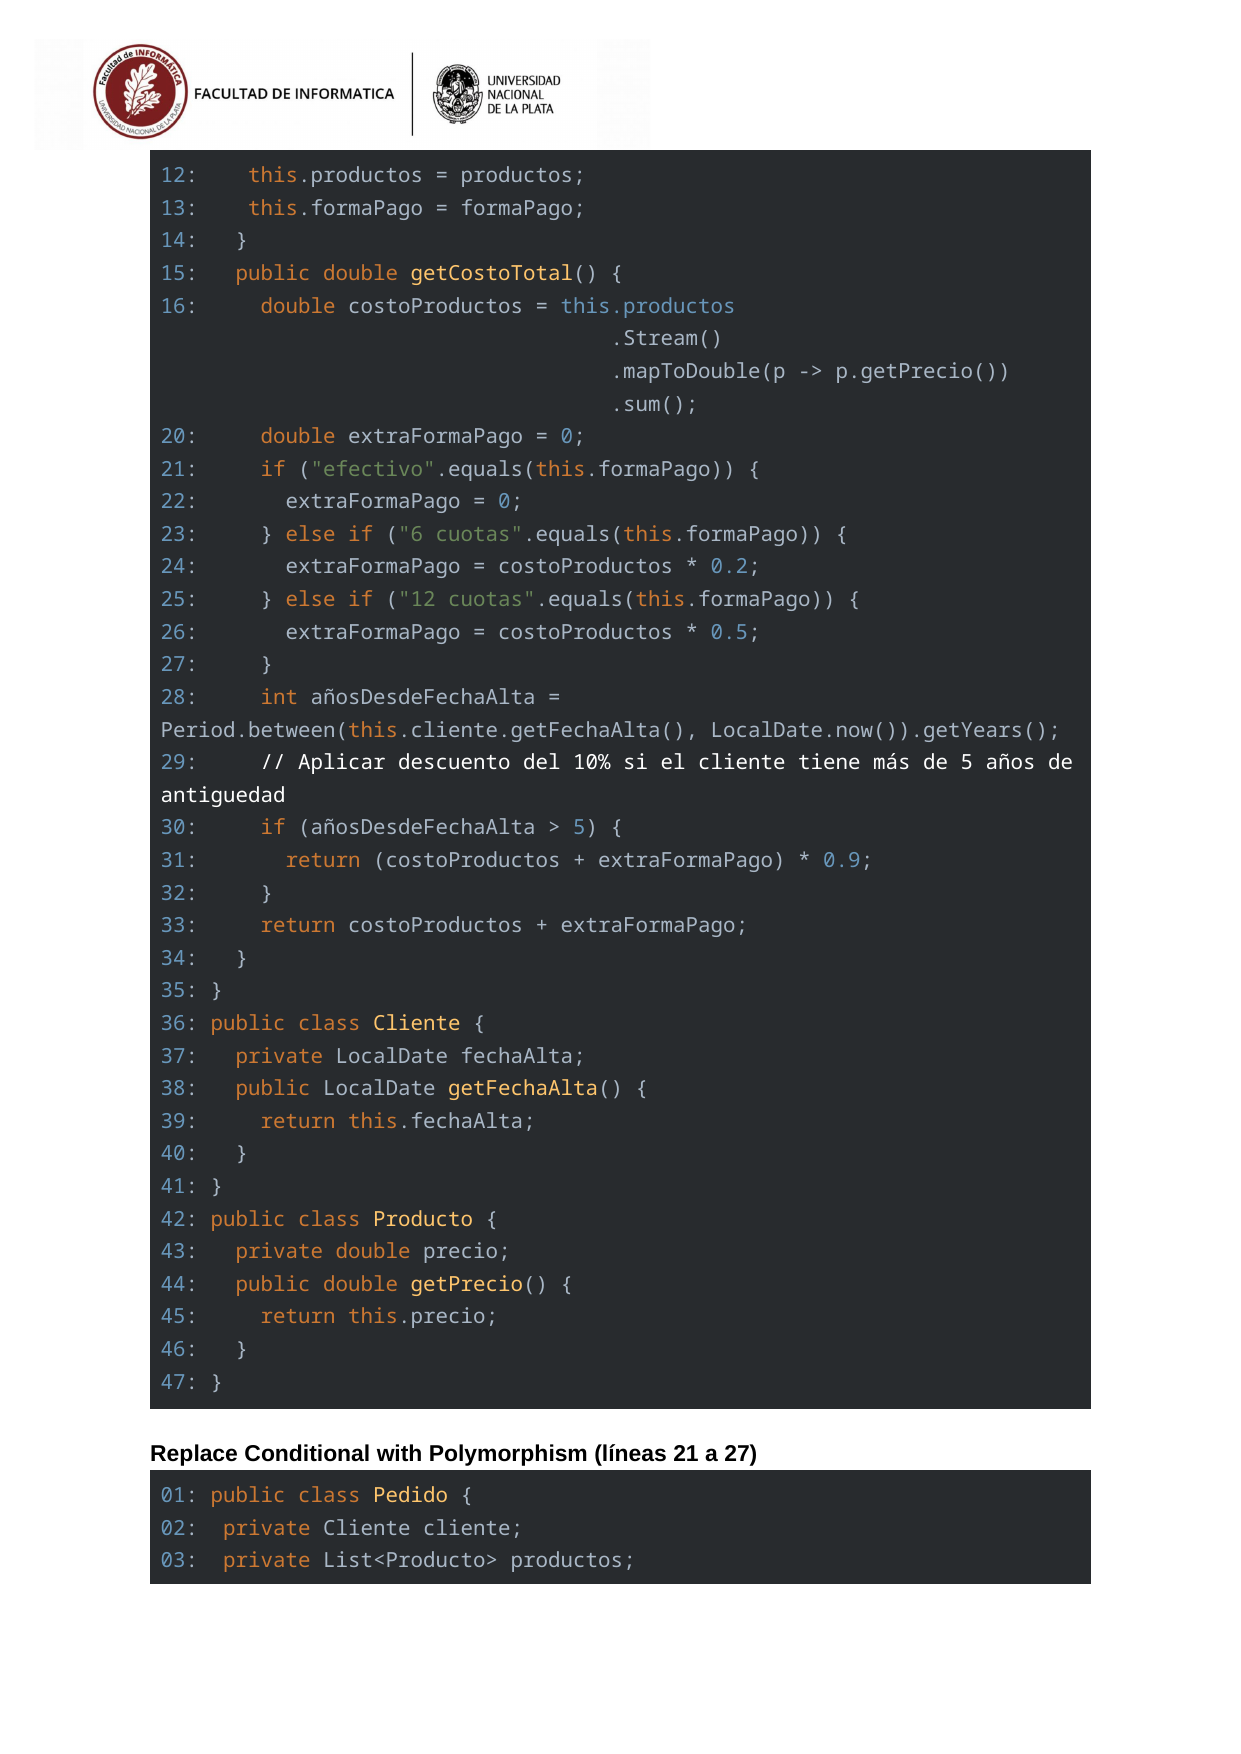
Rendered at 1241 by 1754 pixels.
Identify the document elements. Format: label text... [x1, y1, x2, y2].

picture [34, 39, 651, 150]
text Replace Conditional with Polymorphism (líneas 21 a 27) [150, 1440, 1090, 1466]
